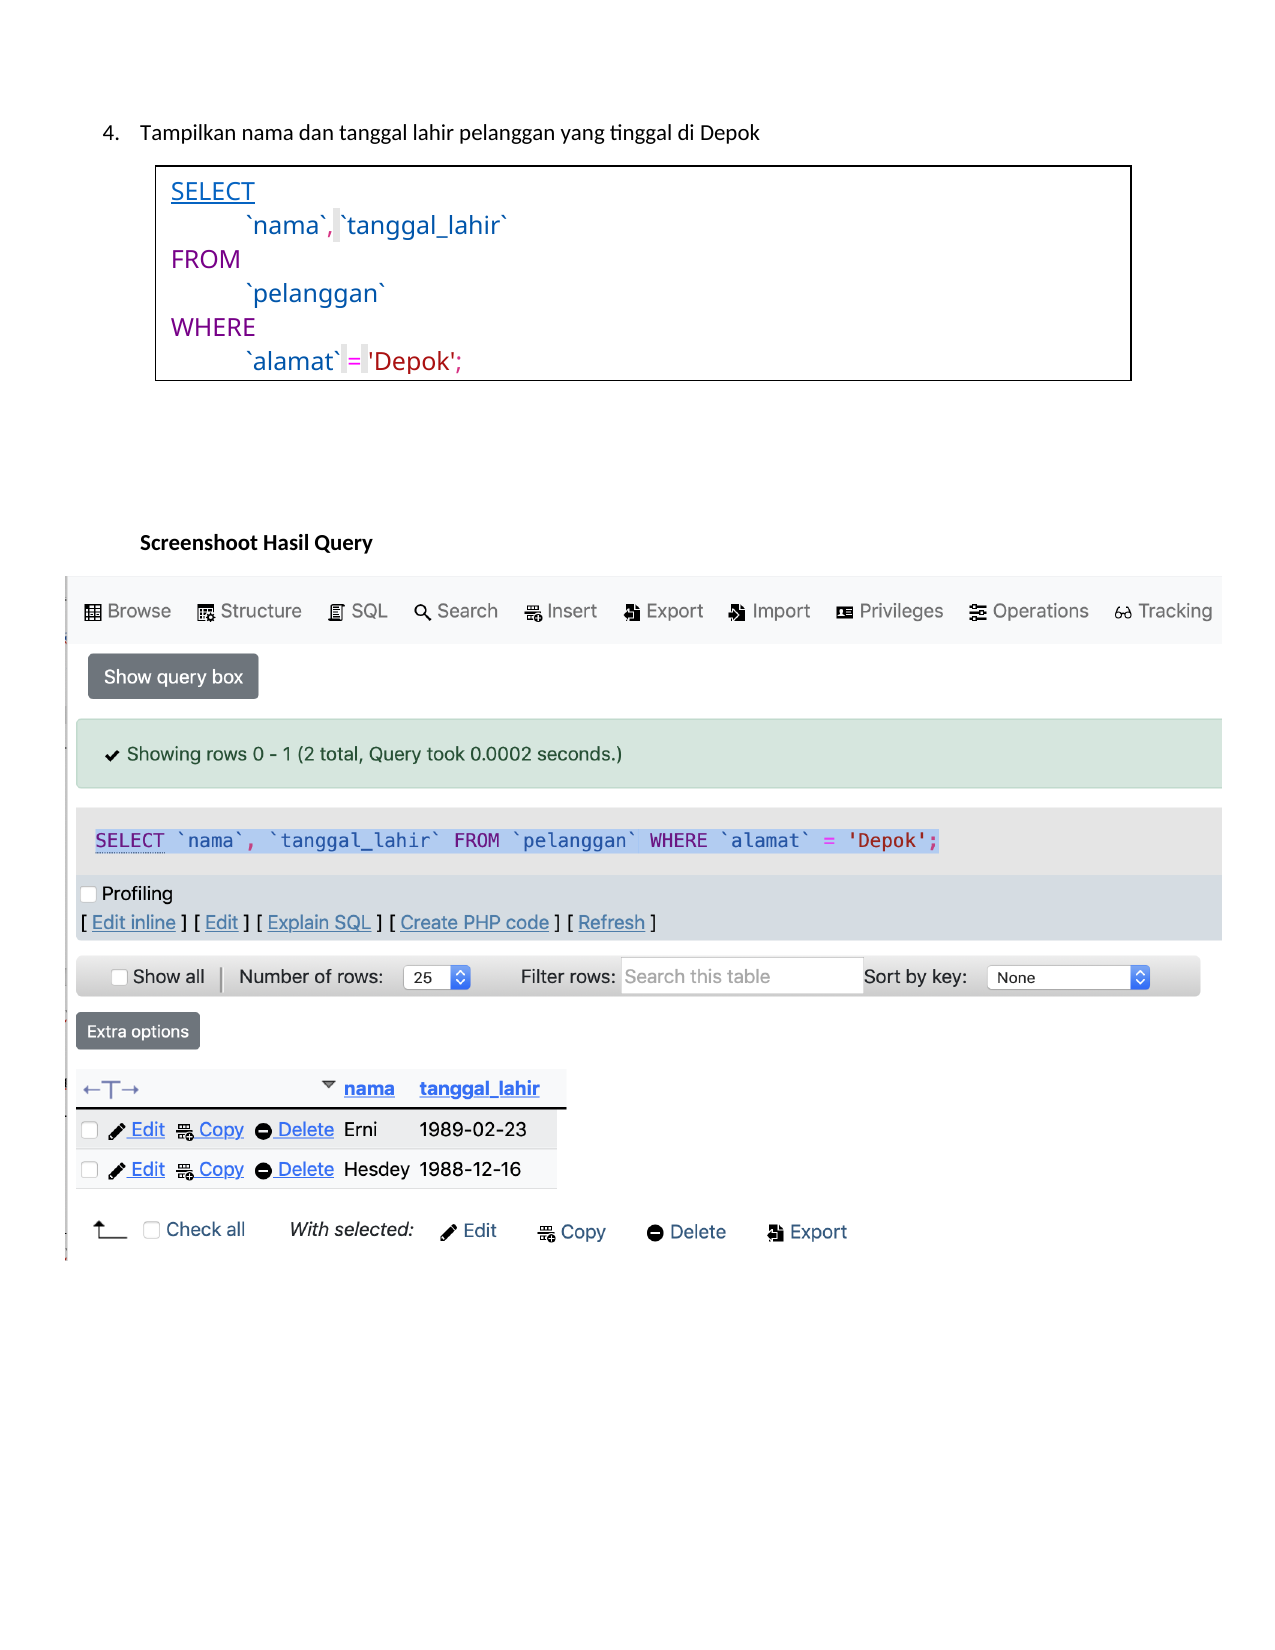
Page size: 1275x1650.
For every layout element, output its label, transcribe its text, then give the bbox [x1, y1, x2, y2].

list Screenshoot Hasil Query [140, 528, 1222, 556]
list Tampilkan nama dan tanggal lahir pelanggan yang tinggal di Depok [102, 118, 1222, 146]
picture [65, 576, 1222, 1261]
